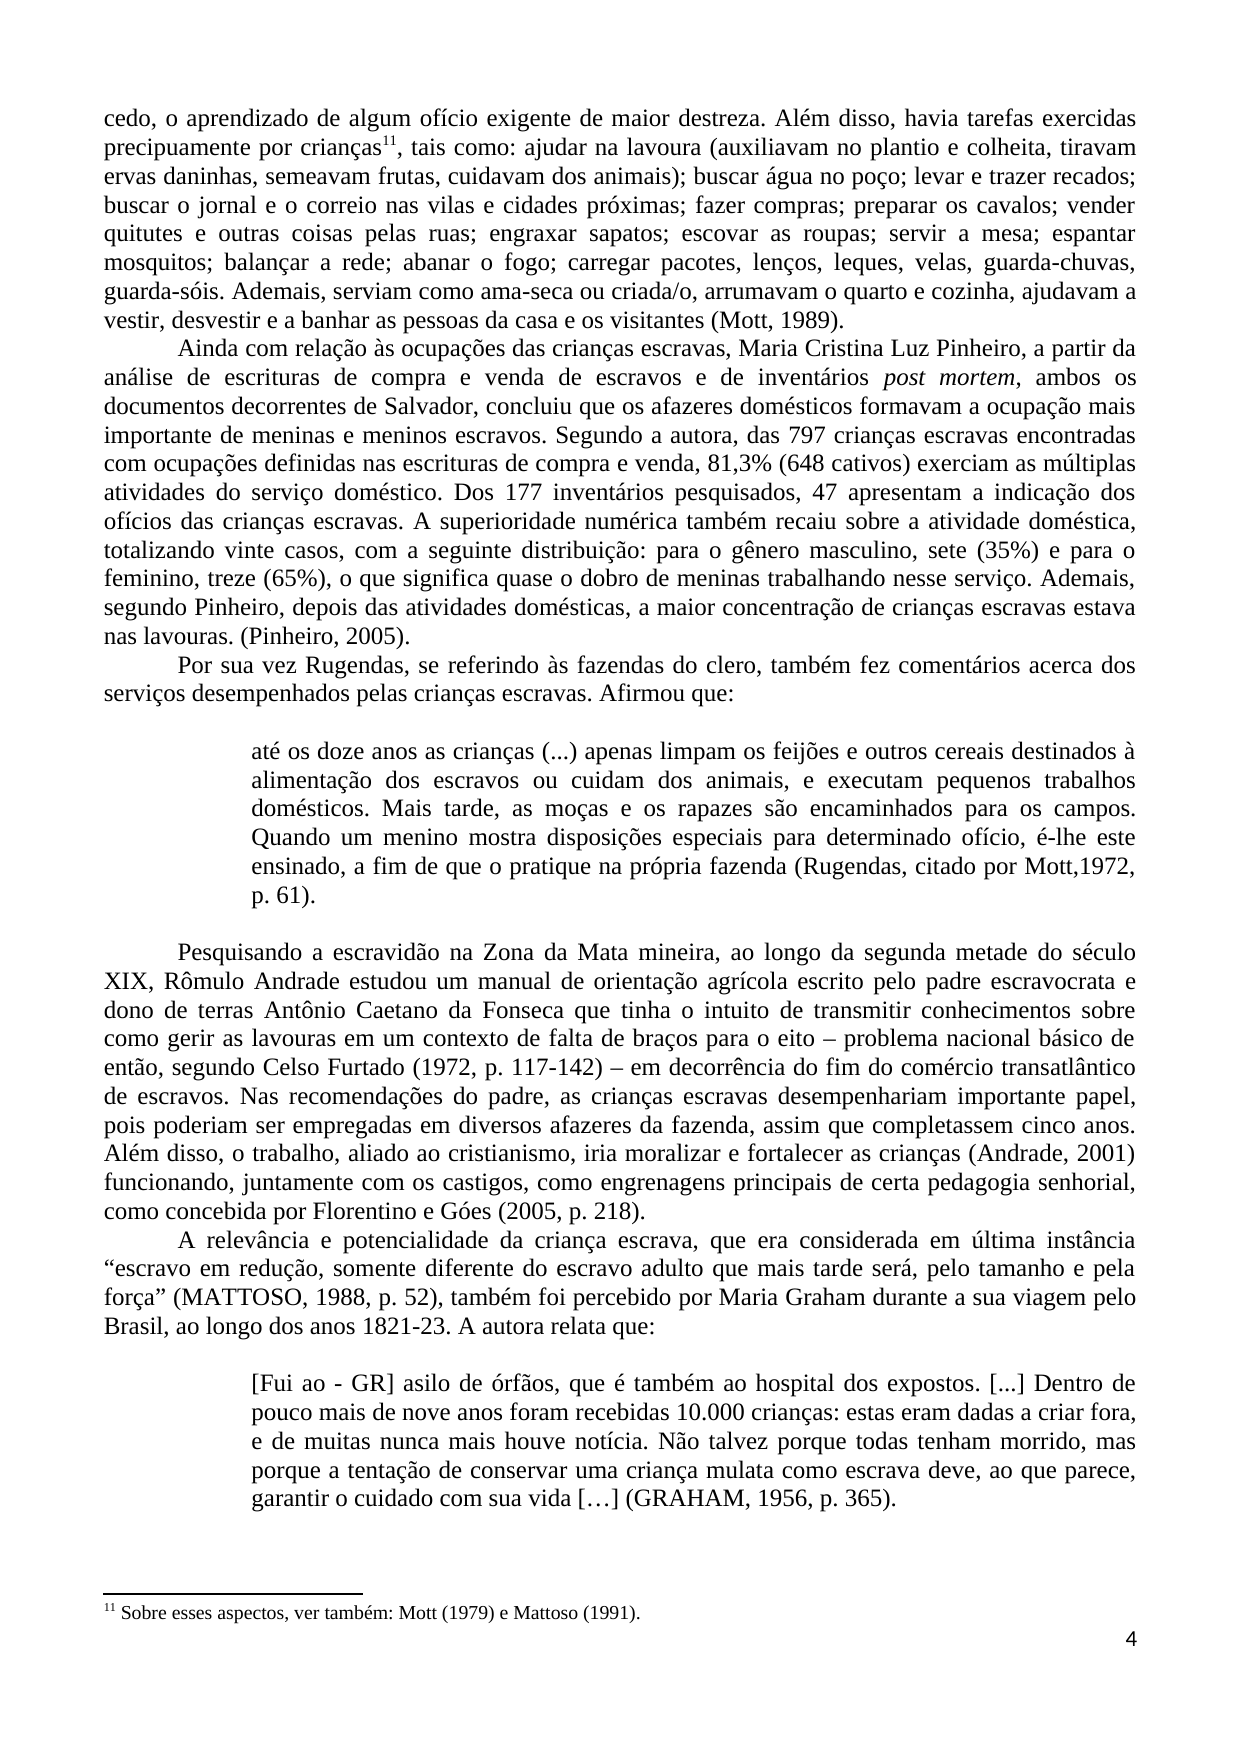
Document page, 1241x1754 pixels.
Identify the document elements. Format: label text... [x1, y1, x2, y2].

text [103, 103, 1137, 333]
text Pesquisando a escravidão na Zona da Mata mineira, ao longo da segunda metade do século XIX, Rômulo Andrade estudou um manual de orientação agrícola escrito pelo padre escravocrata e dono de terras Antônio Caetano da Fonseca que tinha o intuito de transmitir conhecimentos sobre como gerir as lavouras em um contexto de falta de braços para o eito – problema nacional básico de então, segundo Celso Furtado (1972, p. 117-142) – em decorrência do fim do comércio transatlântico de escravos. Nas recomendações do padre, as crianças escravas desempenhariam importante papel, pois poderiam ser empregadas em diversos afazeres da fazenda, assim que completassem cinco anos. Além disso, o trabalho, aliado ao cristianismo, iria moralizar e fortalecer as crianças (Andrade, 2001) funcionando, juntamente com os castigos, como engrenagens principais de certa pedagogia senhorial, como concebida por Florentino e Góes (2005, p. 218). [103, 937, 1137, 1225]
text Por sua vez Rugendas, se referindo às fazendas do clero, também fez comentários acerca dos serviços desempenhados pelas crianças escravas. Afirmou que: [103, 650, 1137, 707]
text Ainda com relação às ocupações das crianças escravas, Maria Cristina Luz Pinheiro, a partir da análise de escrituras de compra e venda de escravos e de inventários post mortem, ambos os documentos decorrentes de Salvador, concluiu que os afazeres domésticos formavam a ocupação mais importante de meninas e meninos escravos. Segundo a autora, das 797 crianças escravas encontradas com ocupações definidas nas escrituras de compra e venda, 81,3% (648 cativos) exerciam as múltiplas atividades do serviço doméstico. Dos 177 inventários pesquisados, 47 apresentam a indicação dos ofícios das crianças escravas. A superioridade numérica também recaiu sobre a atividade doméstica, totalizando vinte casos, com a seguinte distribuição: para o gênero masculino, sete (35%) e para o feminino, treze (65%), o que significa quase o dobro de meninas trabalhando nesse serviço. Ademais, segundo Pinheiro, depois das atividades domésticas, a maior concentração de crianças escravas estava nas lavouras. (Pinheiro, 2005). [103, 333, 1137, 650]
text até os doze anos as crianças (...) apenas limpam os feijões e outros cereais destinados à alimentação dos escravos ou cuidam dos animais, e executam pequenos trabalhos domésticos. Mais tarde, as moças e os rapazes são encaminhados para os campos. Quando um menino mostra disposições especiais para determinado ofício, é-lhe este ensinado, a fim de que o pratique na própria fazenda (Rugendas, citado por Mott,1972, p. 61). [251, 736, 1137, 908]
text A relevância e potencialidade da criança escrava, que era considerada em última instância “escravo em redução, somente diferente do escravo adulto que mais tarde será, pelo tamanho e pela força” (MATTOSO, 1988, p. 52), também foi percebido por Maria Graham durante a sua viagem pelo Brasil, ao longo dos anos 1821-23. A autora relata que: [103, 1225, 1137, 1340]
text [Fui ao - GR] asilo de órfãos, que é também ao hospital dos expostos. [...] Dentro de pouco mais de nove anos foram recebidas 10.000 crianças: estas eram dadas a criar fora, e de muitas nunca mais houve notícia. Não talvez porque todas tenham morrido, mas porque a tentação de conservar uma criança mulata como escrava deve, ao que parece, garantir o cuidado com sua vida […] (GRAHAM, 1956, p. 365). [251, 1368, 1137, 1512]
